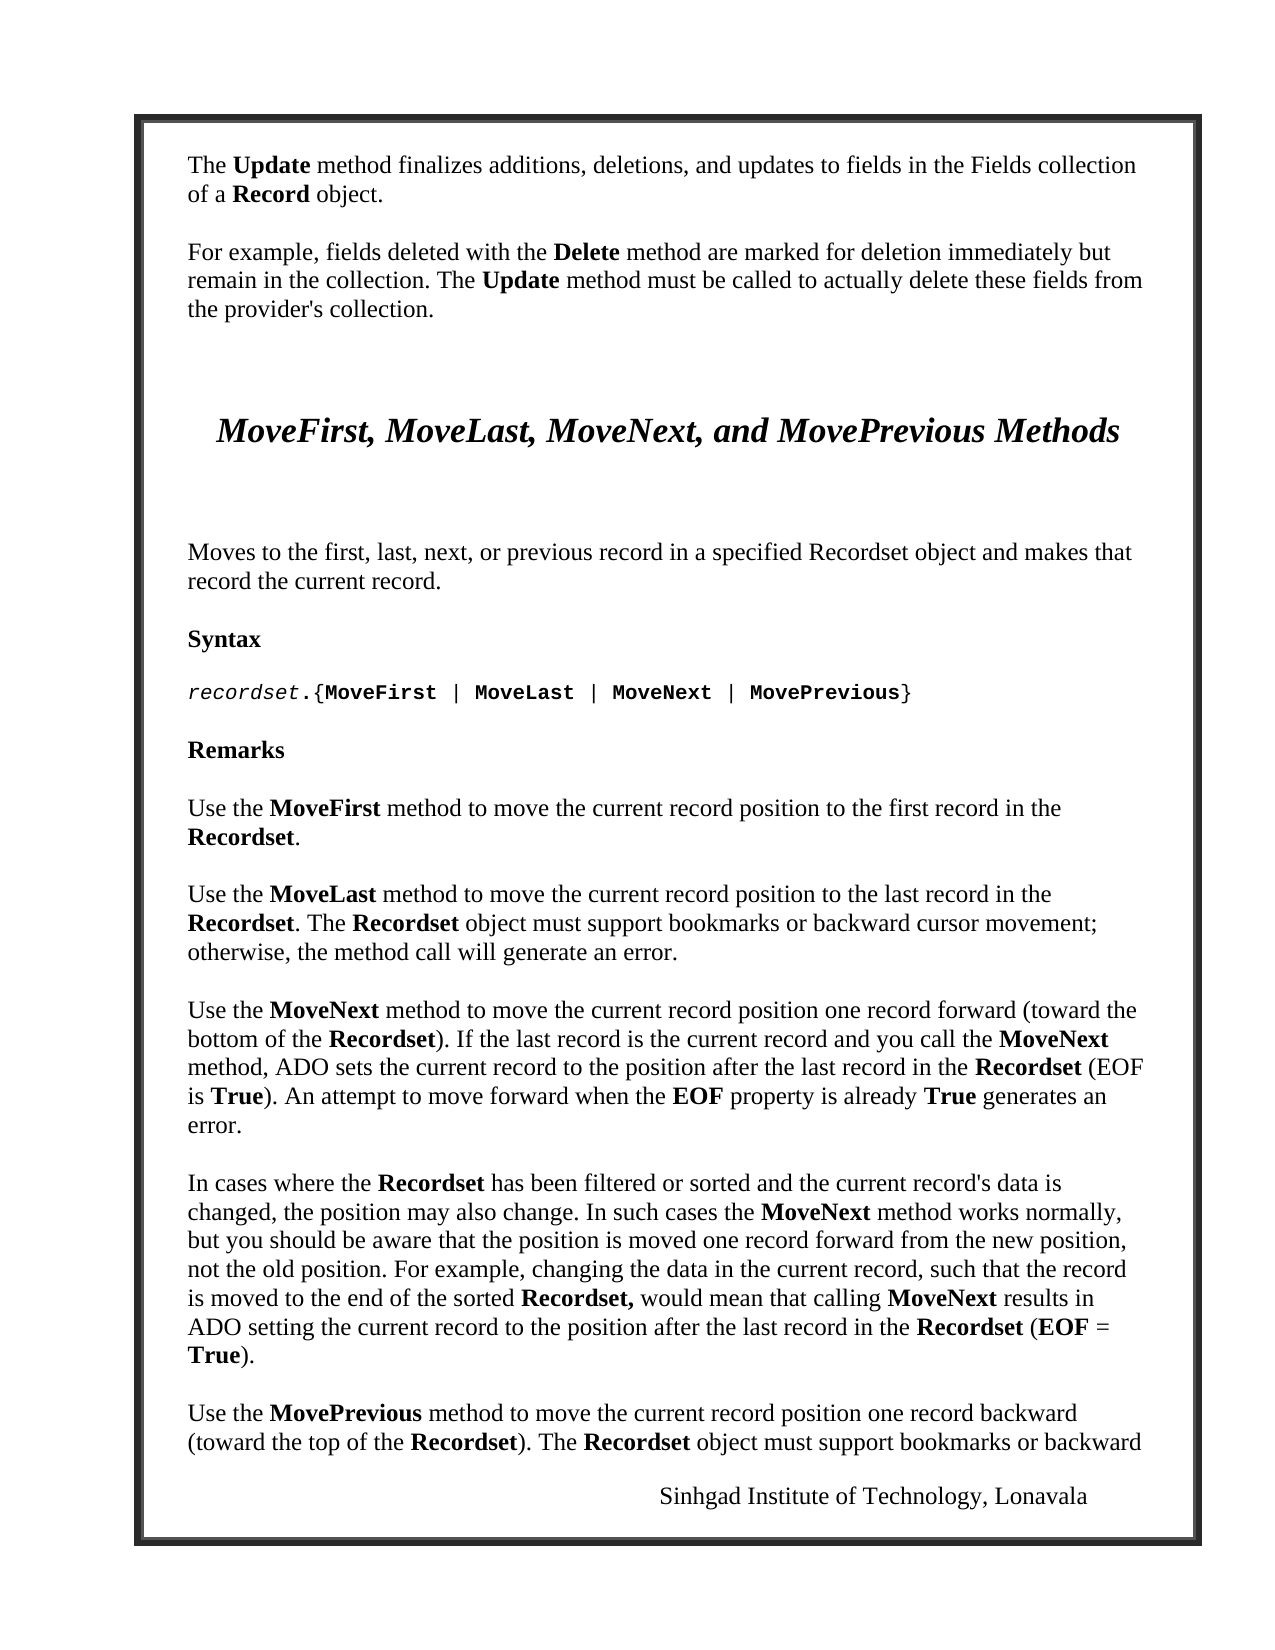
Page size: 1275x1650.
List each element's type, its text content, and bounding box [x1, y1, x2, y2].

text Use the MoveLast method to move the current record position to the last record in the Recordset. The Recordset object must support bookmarks or backward cursor movement; otherwise, the method call will generate an error. [187, 879, 1149, 966]
text In cases where the Recordset has been filtered or sorted and the current record's data is changed, the position may also change. In such cases the MoveNext method works normally, but you should be aware that the position is moved one record forward from the new position, not the old position. For example, changing the data in the current record, such that the record is moved to the end of the sorted Recordset, would mean that calling MoveNext results in ADO setting the current record to the position after the last record in the Recordset (EOF = True). [187, 1168, 1149, 1369]
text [187, 1398, 1149, 1456]
text Syntax [187, 624, 1149, 653]
text Use the MoveNext method to move the current record position one record forward (toward the bottom of the Recordset). If the last record is the current record and you call the MoveNext method, sets the current record to the position after the last record in the Recordset (EOF is True). An attempt to move forward when the EOF property is already True generates an error. [187, 995, 1149, 1139]
text Remarks [187, 735, 1149, 764]
text The Update method finalizes additions, deletions, and updates to fields in the Fields collection of a Record object. [187, 150, 1149, 207]
subtitle MoveFirst, MoveLast, MoveNext, and MovePrevious Methods [187, 409, 1149, 450]
text For example, fields deleted with the Delete method are marked for deletion immediately but remain in the collection. The Update method must be called to actually delete these fields from the provider's collection. [187, 237, 1149, 323]
text Use the MoveFirst method to move the current record position to the first record in the Recordset. [187, 793, 1149, 850]
text recordset.{MoveFirst | MoveLast | MoveNext | MovePrevious} [187, 682, 1149, 706]
text Moves to the first, last, next, or previous record in a specified Recordset object and makes that record the current record. [187, 537, 1149, 595]
